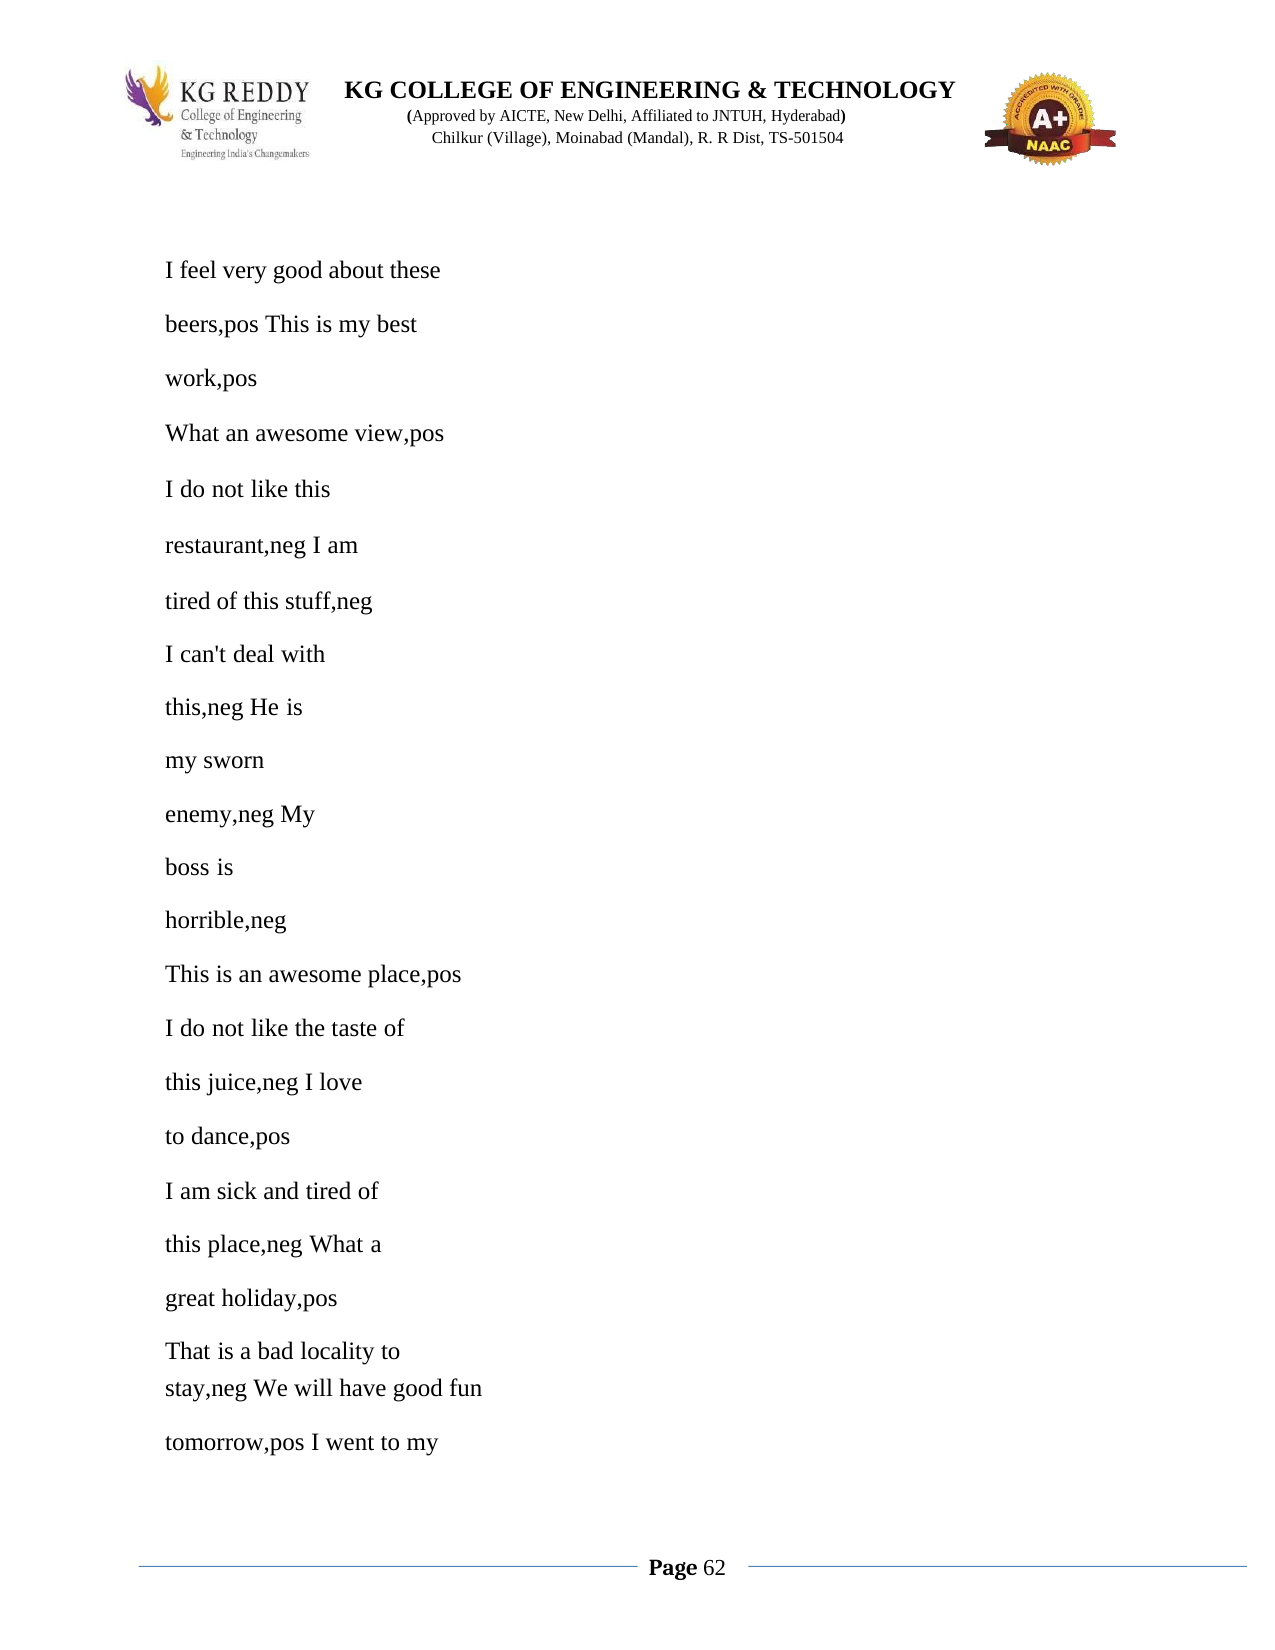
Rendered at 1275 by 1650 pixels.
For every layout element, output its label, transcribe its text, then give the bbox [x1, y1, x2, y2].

text my sworn enemy,neg My boss is horrible,neg [165, 745, 317, 934]
text tomorrow,pos I went to my [165, 1427, 1258, 1455]
text What an awesome view,pos I do not like this restaurant,neg I am [165, 418, 446, 559]
picture [984, 72, 1116, 166]
text I am sick and tired of this place,neg What a great holiday,pos [165, 1176, 419, 1311]
text I feel very good about these beers,pos This is my best work,pos [165, 256, 443, 392]
text That is a bad locality to stay,neg We will have good fun [165, 1336, 487, 1402]
text this juice,neg I love to dance,pos [165, 1067, 387, 1150]
text tired of this stuff,neg I can't deal with this,neg He is [165, 586, 374, 721]
text This is an awesome place,pos I do not like the taste of [165, 959, 463, 1042]
picture [124, 60, 312, 161]
